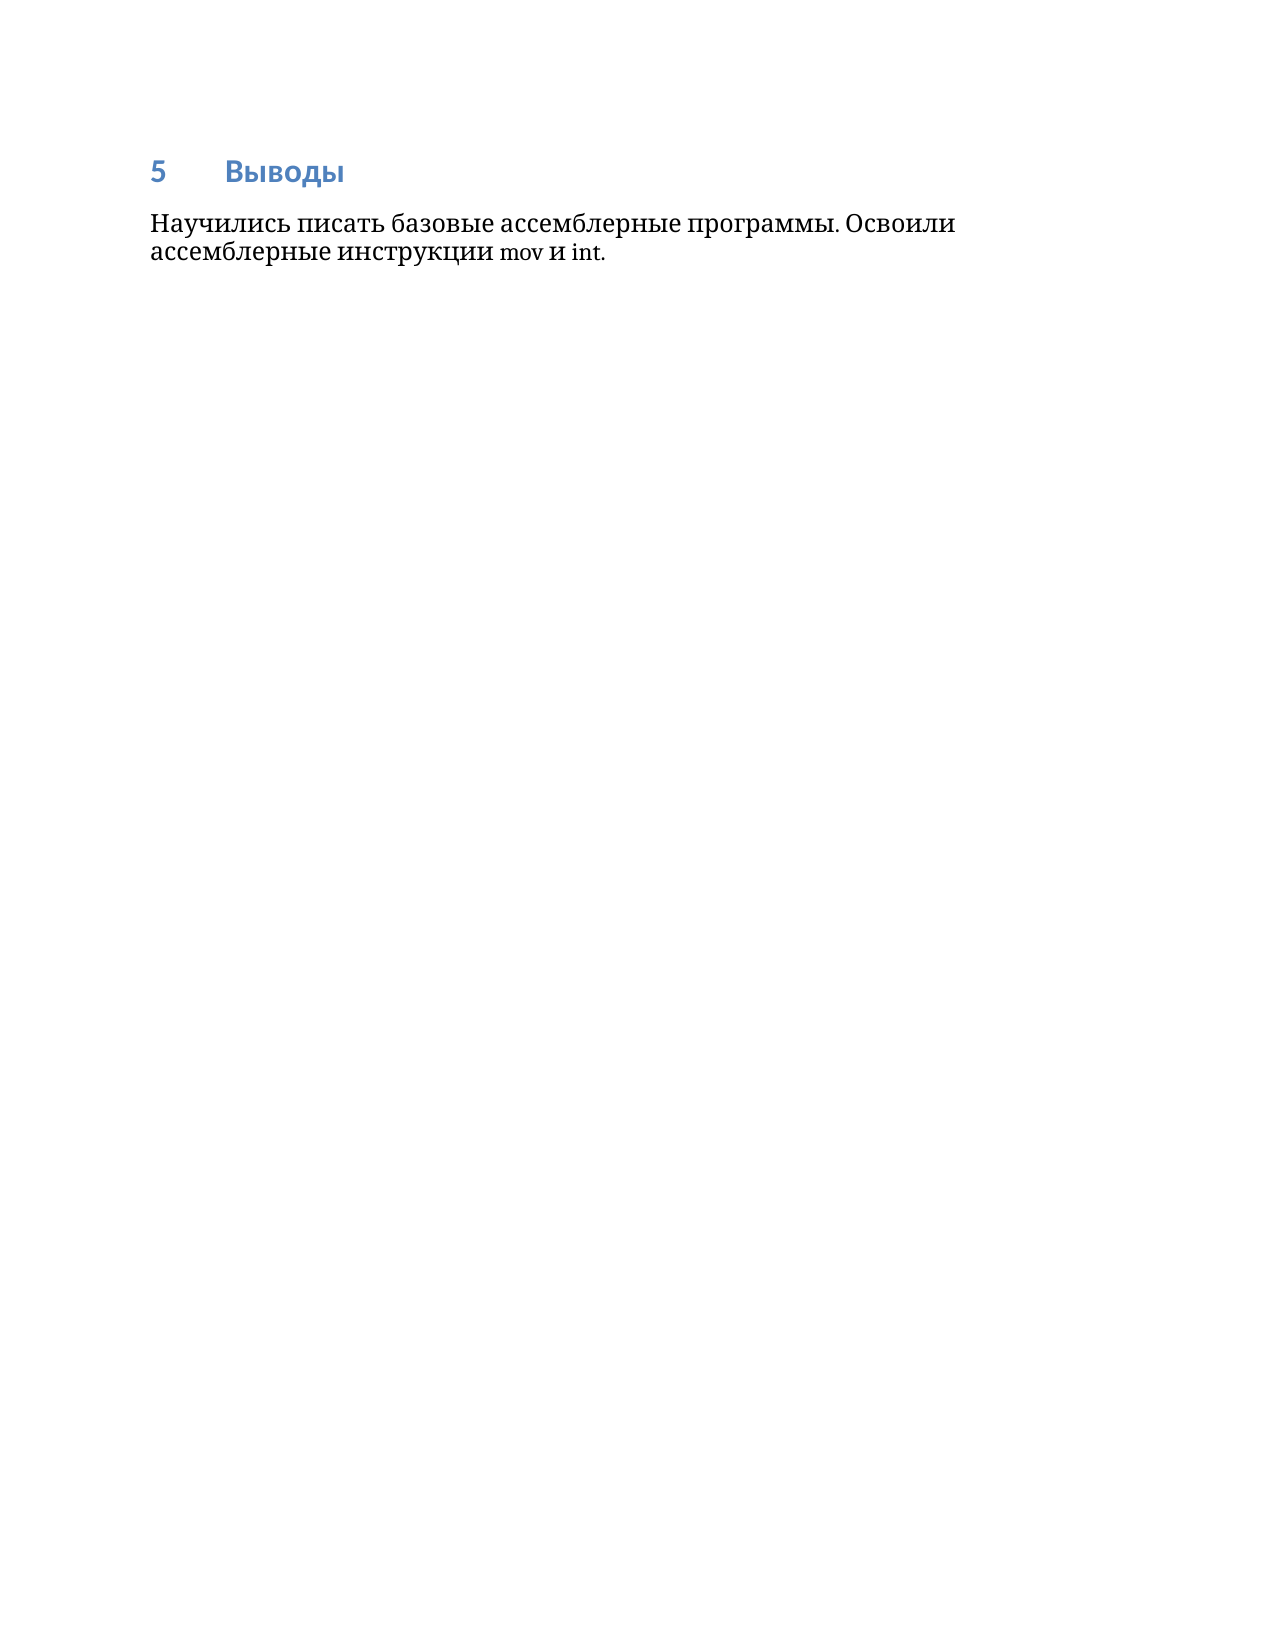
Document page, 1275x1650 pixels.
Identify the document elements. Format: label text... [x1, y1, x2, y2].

subtitle 5 Выводы [150, 150, 1125, 191]
text Научились писать базовые ассемблерные программы. Освоили ассемблерные инструкции mov и int. [150, 209, 1125, 267]
